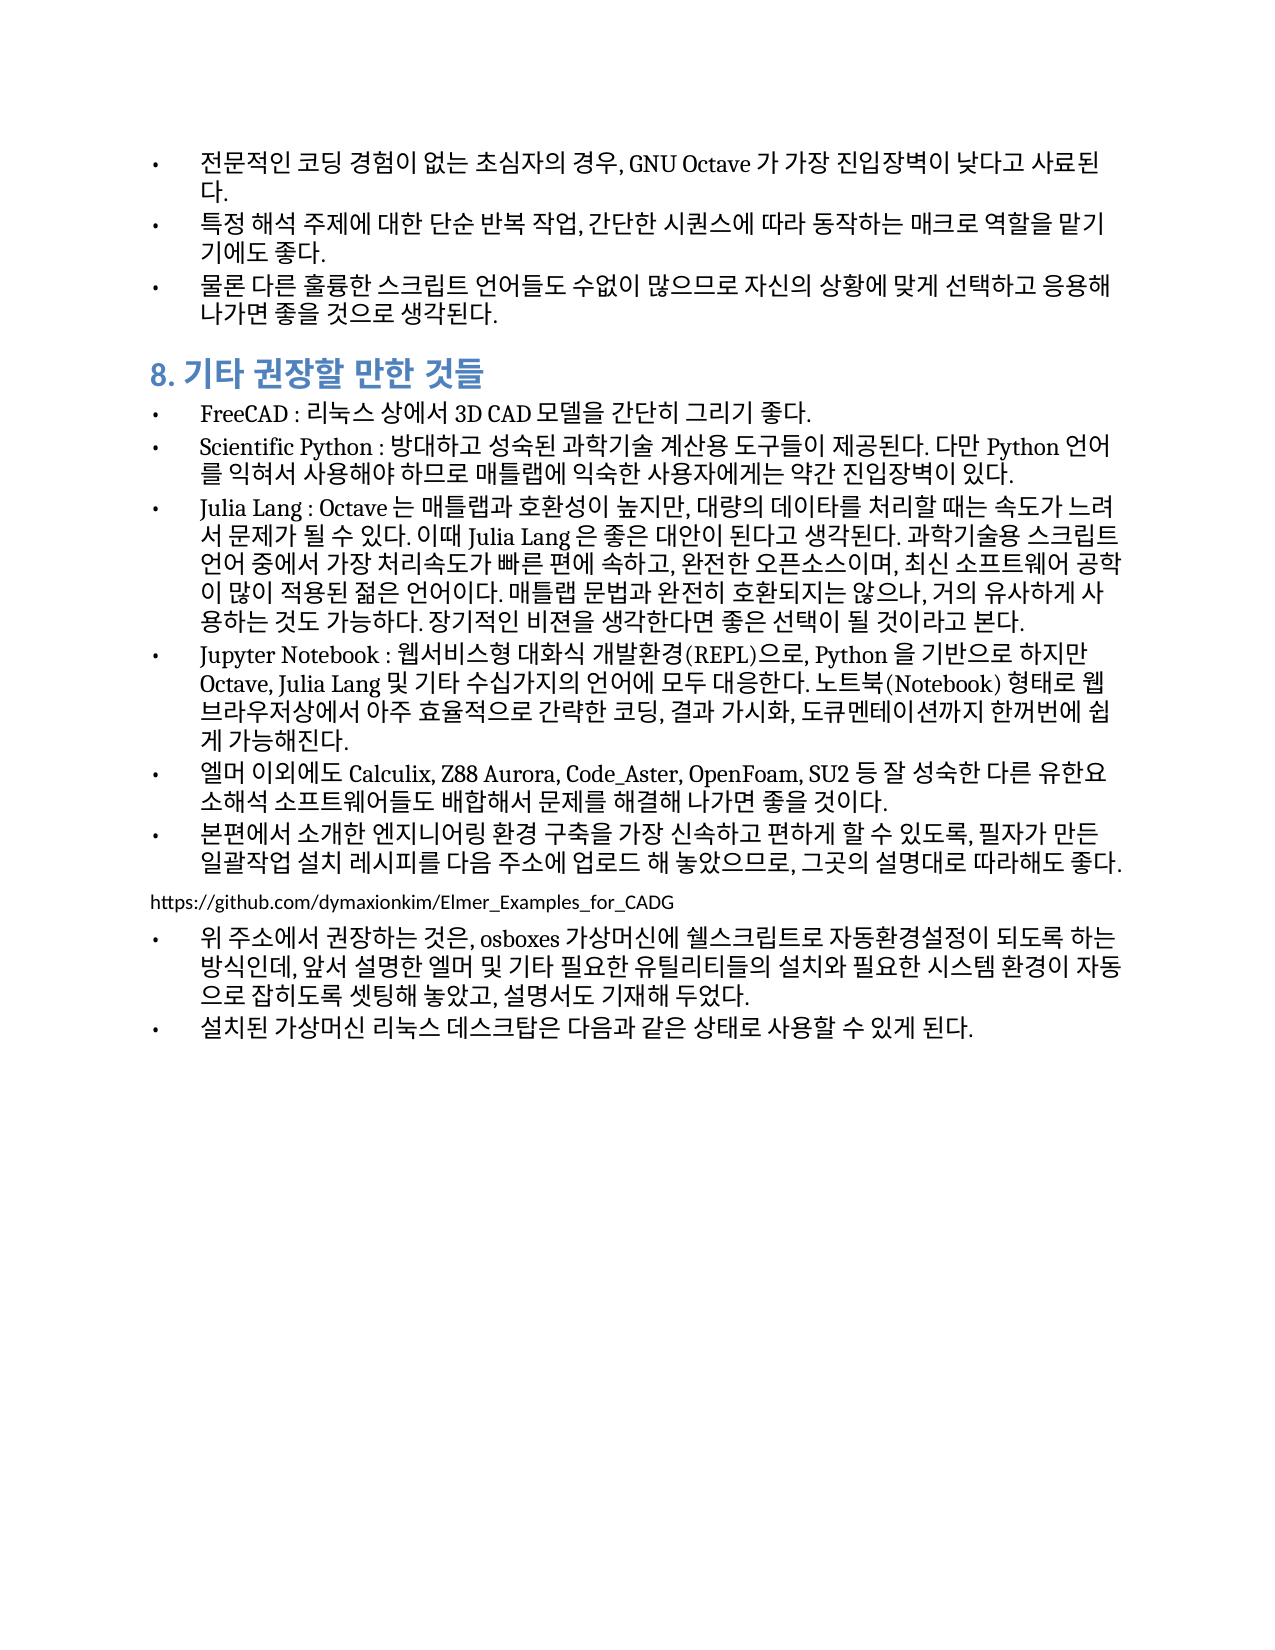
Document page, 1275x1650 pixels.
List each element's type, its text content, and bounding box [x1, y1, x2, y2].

list 본편에서 소개한 엔지니어링 환경 구축을 가장 신속하고 편하게 할 수 있도록, 필자가 만든 일괄작업 설치 레시피를 다음 주소에 업로드 해 놓았으므로, 그곳의 설명대로 따라해도 좋다. [150, 821, 1125, 879]
subtitle 8. 기타 권장할 만한 것들 [150, 351, 1125, 396]
list 위 주소에서 권장하는 것은, osboxes 가상머신에 쉘스크립트로 자동환경설정이 되도록 하는 방식인데, 앞서 설명한 엘머 및 기타 필요한 유틸리티들의 설치와 필요한 시스템 환경이 자동으로 잡히도록 셋팅해 놓았고, 설명서도 기재해 두었다. [150, 925, 1125, 1011]
list FreeCAD : 리눅스 상에서 3D CAD 모델을 간단히 그리기 좋다. [150, 400, 1125, 429]
list 특정 해석 주제에 대한 단순 반복 작업, 간단한 시퀀스에 따라 동작하는 매크로 역할을 맡기기에도 좋다. [150, 211, 1125, 269]
list Jupyter Notebook : 웹서비스형 대화식 개발환경(REPL)으로, Python을 기반으로 하지만 Octave, Julia Lang 및 기타 수십가지의 언어에 모두 대응한다. 노트북(Notebook) 형태로 웹브라우저상에서 아주 효율적으로 간략한 코딩, 결과 가시화, 도큐멘테이션까지 한꺼번에 쉽게 가능해진다. [150, 641, 1125, 756]
list 설치된 가상머신 리눅스 데스크탑은 다음과 같은 상태로 사용할 수 있게 된다. [150, 1015, 1125, 1044]
list Julia Lang : Octave는 매틀랩과 호환성이 높지만, 대량의 데이타를 처리할 때는 속도가 느려서 문제가 될 수 있다. 이때 Julia Lang은 좋은 대안이 된다고 생각된다. 과학기술용 스크립트 언어 중에서 가장 처리속도가 빠른 편에 속하고, 완전한 오픈소스이며, 최신 소프트웨어 공학이 많이 적용된 젊은 언어이다. 매틀랩 문법과 완전히 호환되지는 않으나, 거의 유사하게 사용하는 것도 가능하다. 장기적인 비젼을 생각한다면 좋은 선택이 될 것이라고 본다. [150, 494, 1125, 637]
list Scientific Python : 방대하고 성숙된 과학기술 계산용 도구들이 제공된다. 다만 Python 언어를 익혀서 사용해야 하므로 매틀랩에 익숙한 사용자에게는 약간 진입장벽이 있다. [150, 432, 1125, 490]
list 엘머 이외에도 Calculix, Z88 Aurora, Code_Aster, OpenFoam, SU2 등 잘 성숙한 다른 유한요소해석 소프트웨어들도 배합해서 문제를 해결해 나가면 좋을 것이다. [150, 760, 1125, 817]
list 전문적인 코딩 경험이 없는 초심자의 경우, GNU Octave가 가장 진입장벽이 낮다고 사료된다. [150, 150, 1125, 207]
list 물론 다른 훌륭한 스크립트 언어들도 수없이 많으므로 자신의 상황에 맞게 선택하고 응용해 나가면 좋을 것으로 생각된다. [150, 272, 1125, 330]
text https://github.com/dymaxionkim/Elmer_Examples_for_CADG [150, 889, 1125, 914]
